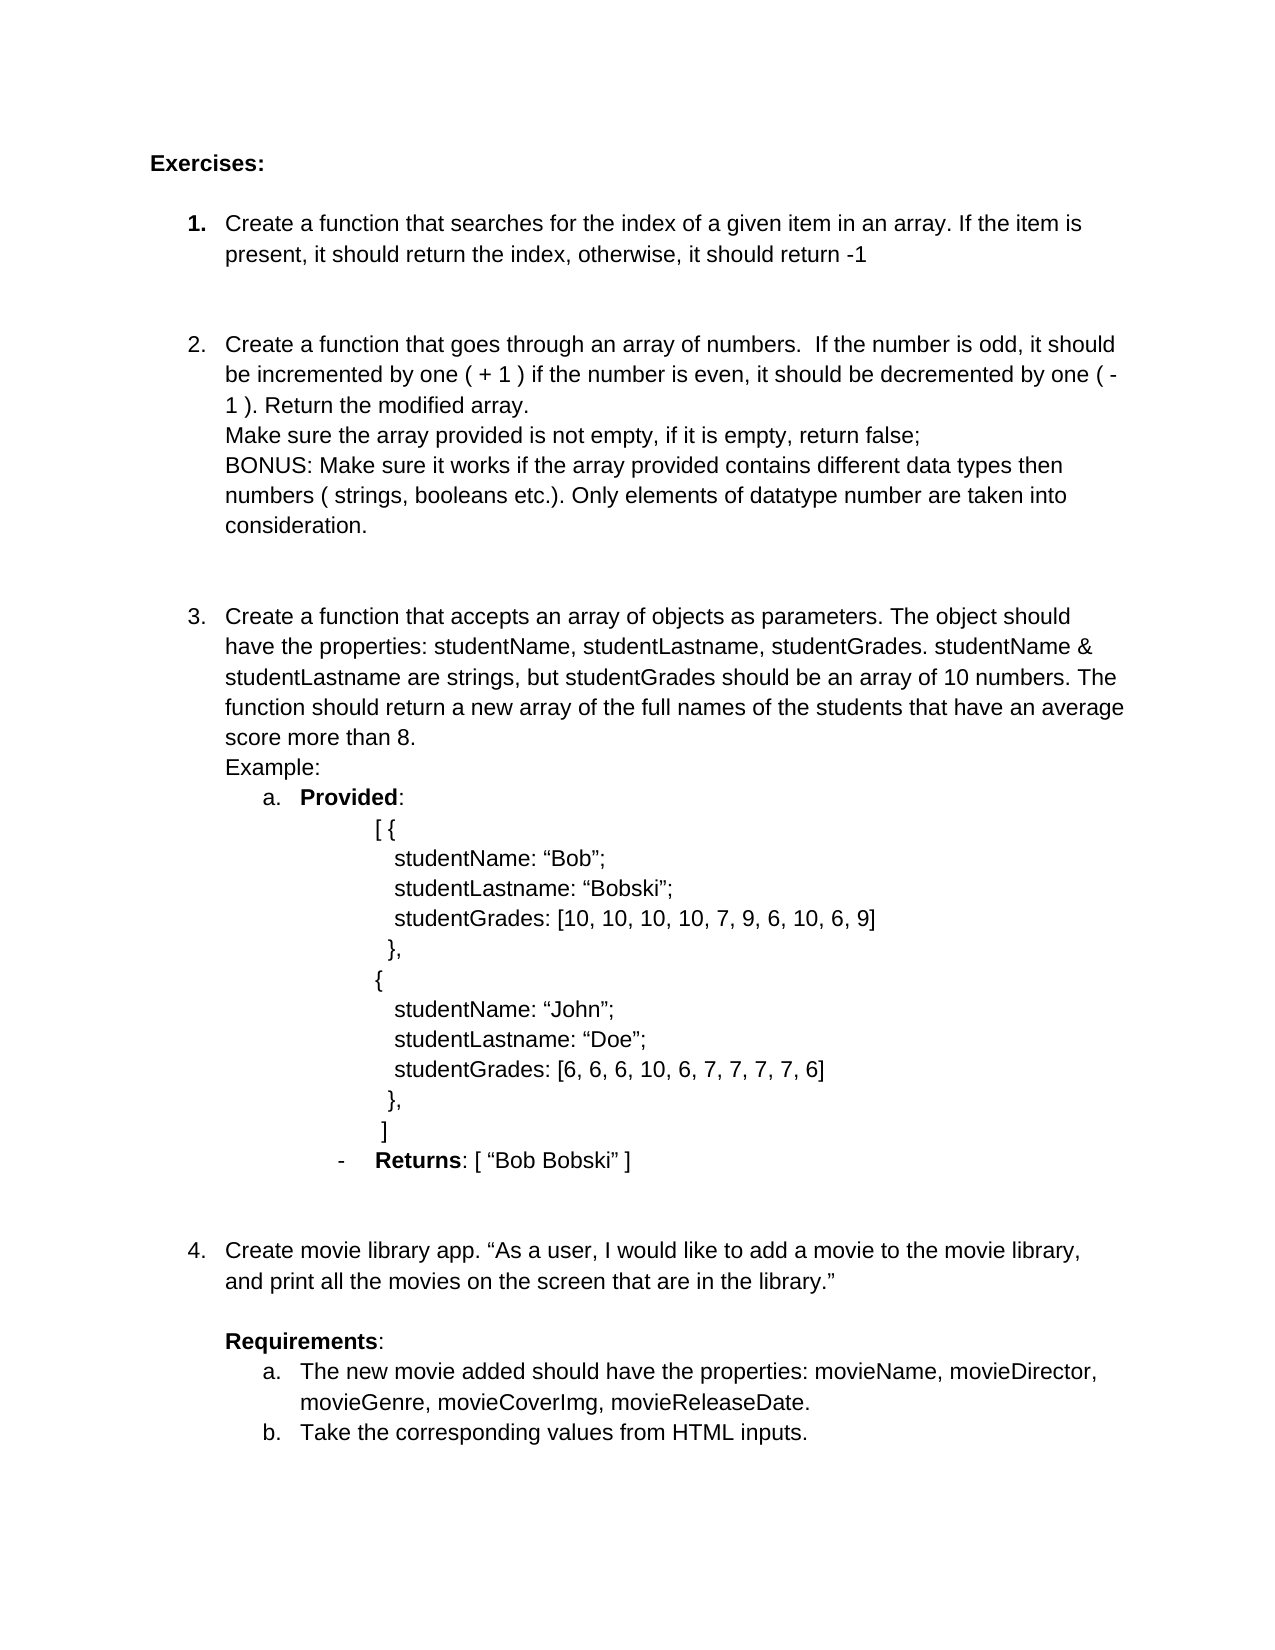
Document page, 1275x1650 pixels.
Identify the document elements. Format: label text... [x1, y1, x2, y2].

text Make sure the array provided is not empty, if it is empty, return false; [225, 422, 1125, 448]
text studentGrades: [6, 6, 6, 10, 6, 7, 7, 7, 7, 6] [375, 1056, 1125, 1083]
list Take the corresponding values from HTML inputs. [262, 1419, 1125, 1445]
text }, [375, 935, 1125, 962]
text { [375, 966, 1125, 992]
list Provided: [262, 784, 1125, 811]
text [ { [375, 814, 1125, 841]
text Requirements: [150, 1328, 1125, 1354]
list The new movie added should have the properties: movieName, movieDirector, movieGenre, movieCoverImg, movieReleaseDate. [262, 1358, 1125, 1415]
text studentName: “John”; [375, 996, 1125, 1022]
text }, [375, 1086, 1125, 1113]
text studentLastname: “Doe”; [375, 1026, 1125, 1052]
text studentLastname: “Bobski”; [375, 875, 1125, 901]
list Create movie library app. “As a user, I would like to add a movie to the movie library, and print all the movies on the screen that are in the library.” [187, 1237, 1125, 1324]
list Create a function that goes through an array of numbers. If the number is odd, it should be incremented by one ( + 1 ) if the number is even, it should be decremented by one ( - 1 ). Return the modified array. [187, 331, 1125, 418]
text BONUS: Make sure it works if the array provided contains different data types then numbers ( strings, booleans etc.). Only elements of datatype number are taken into consideration. [225, 452, 1125, 599]
text ] [375, 1117, 1125, 1143]
list Create a function that searches for the index of a given item in an array. If the item is present, it should return the index, otherwise, it should return -1 [187, 210, 1125, 327]
text studentName: “Bob”; [375, 845, 1125, 871]
text Exercises: [150, 150, 1125, 176]
list Returns: [ “Bob Bobski” ] [337, 1147, 1125, 1234]
text Example: [225, 754, 1125, 781]
text studentGrades: [10, 10, 10, 10, 7, 9, 6, 10, 6, 9] [375, 905, 1125, 932]
list Create a function that accepts an array of objects as parameters. The object should have the properties: studentName, studentLastname, studentGrades. studentName & studentLastname are strings, but studentGrades should be an array of 10 numbers. The function should return a new array of the full names of the students that have an average score more than 8. [187, 603, 1125, 750]
